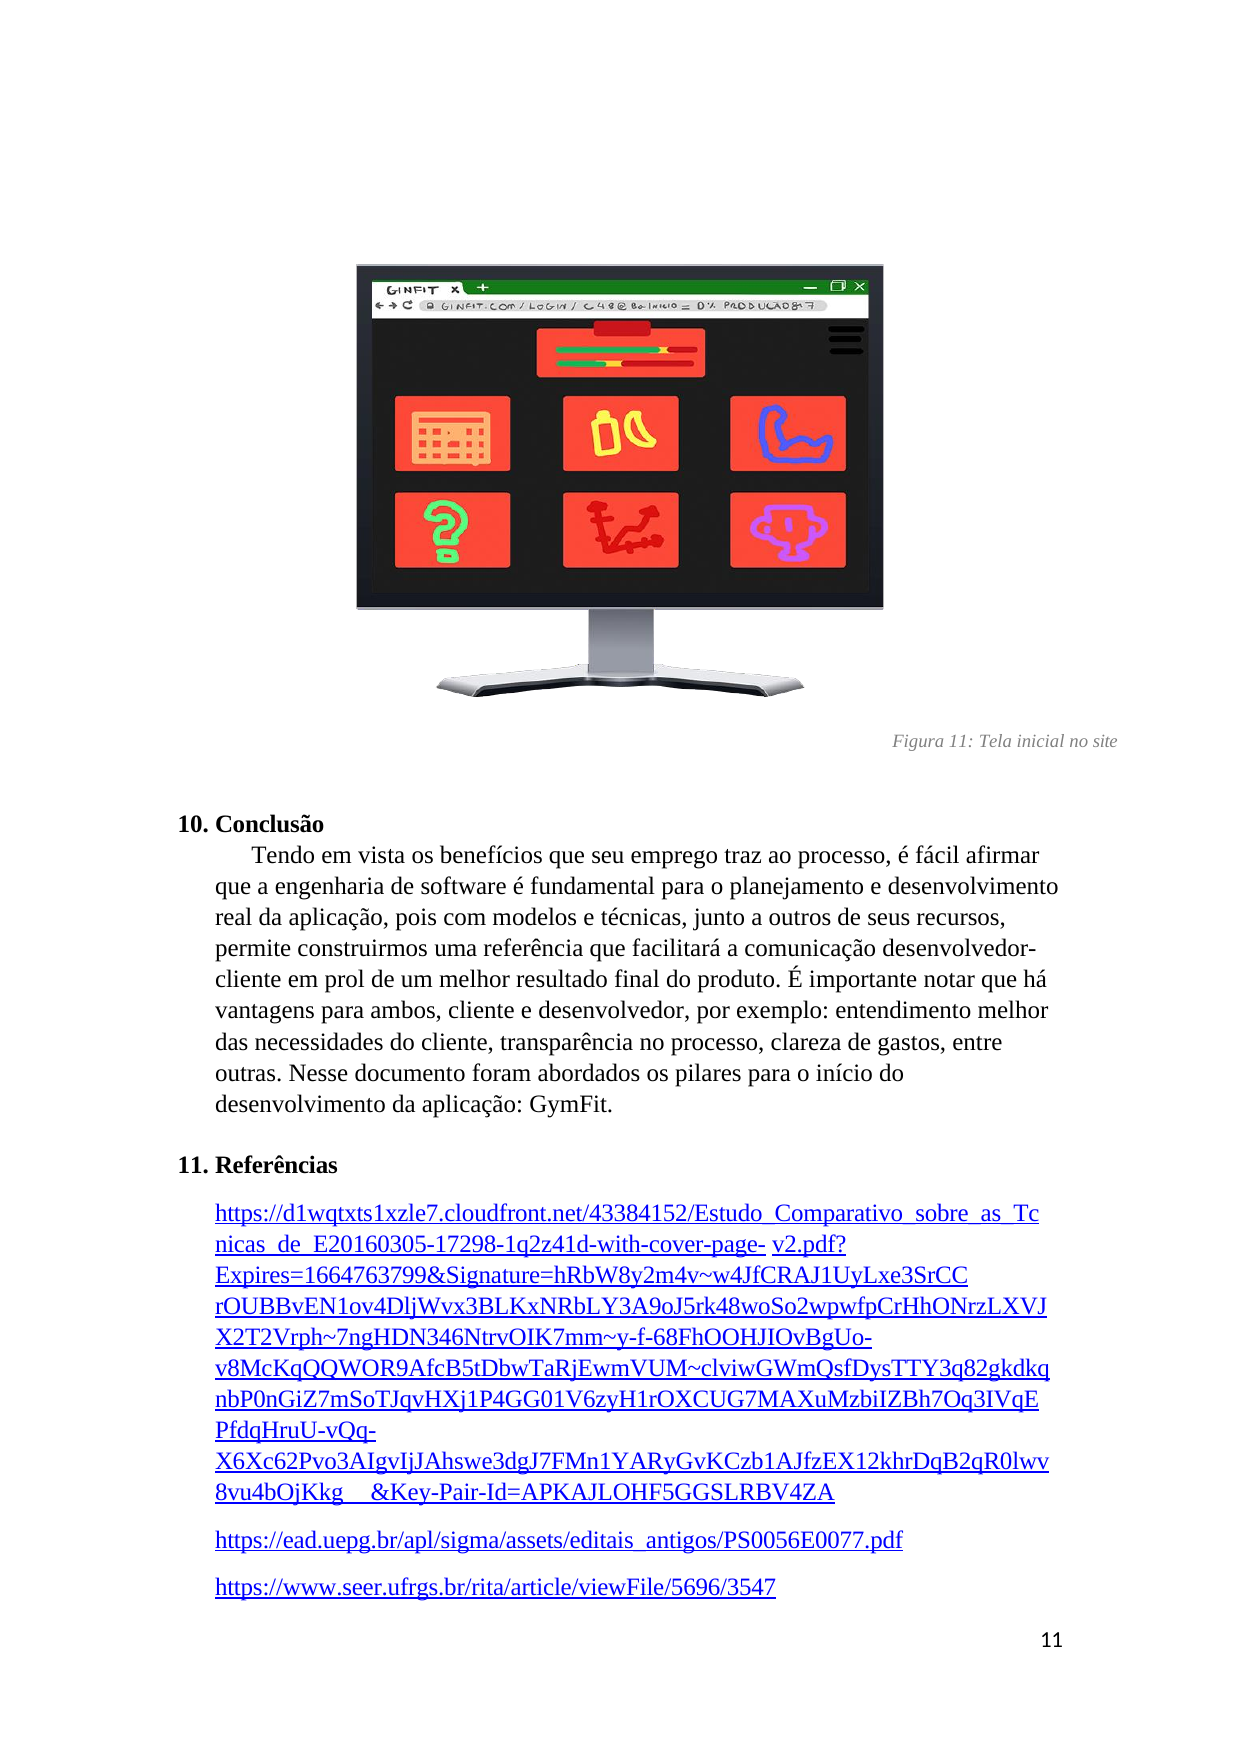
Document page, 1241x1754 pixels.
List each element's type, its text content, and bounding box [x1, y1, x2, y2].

subtitle Referências [177, 1151, 1184, 1179]
text Figura 11: Tela inicial no site [162, 730, 1118, 751]
picture [356, 264, 884, 697]
text Tendo em vista os benefícios que seu emprego traz ao processo, é fácil afirmar que a engenharia de software é fundamental para o planejamento e desenvolvimento real da aplicação, pois com modelos e técnicas, junto a outros de seus recursos, permite construirmos uma referência que facilitará a comunicação desenvolvedor- cliente em prol de um melhor resultado final do produto. É importante notar que há vantagens para ambos, cliente e desenvolvedor, por exemplo: entendimento melhor das necessidades do cliente, transparência no processo, clareza de gastos, entre outras. Nesse documento foram abordados os pilares para o início do desenvolvimento da aplicação: GymFit. [215, 840, 1059, 1117]
text https://ead.uepg.br/apl/sigma/assets/editais_antigos/PS0056E0077.pdf https://www.seer.ufrgs.br/rita/article/viewFile/5696/3547 [215, 1525, 1059, 1601]
text https://d1wqtxts1xzle7.cloudfront.net/43384152/Estudo_Comparativo_sobre_as_Tc nicas_de_E20160305-17298-1q2z41d-with-cover-page- v2.pdf?Expires=1664763799&Signature=hRbW8y2m4v~w4JfCRAJ1UyLxe3SrCC rOUBBvEN1ov4DljWvx3BLKxNRbLY3A9oJ5rk48woSo2wpwfpCrHhONrzLXVJ X2T2Vrph~7ngHDN346NtrvOIK7mm~y-f-68FhOOHJIOvBgUo- v8McKqQQWOR9AfcB5tDbwTaRjEwmVUM~clviwGWmQsfDysTTY3q82gkdkq nbP0nGiZ7mSoTJqvHXj1P4GG01V6zyH1rOXCUG7MAXuMzbiIZBh7Oq3IVqE PfdqHruU-vQq- X6Xc62Pvo3AIgvIjJAhswe3dgJ7FMn1YARyGvKCzb1AJfzEX12khrDqB2qR0lwv 8vu4bOjKkg &Key-Pair-Id=APKAJLOHF5GGSLRBV4ZA [215, 1198, 1062, 1506]
subtitle Conclusão [177, 809, 1184, 838]
